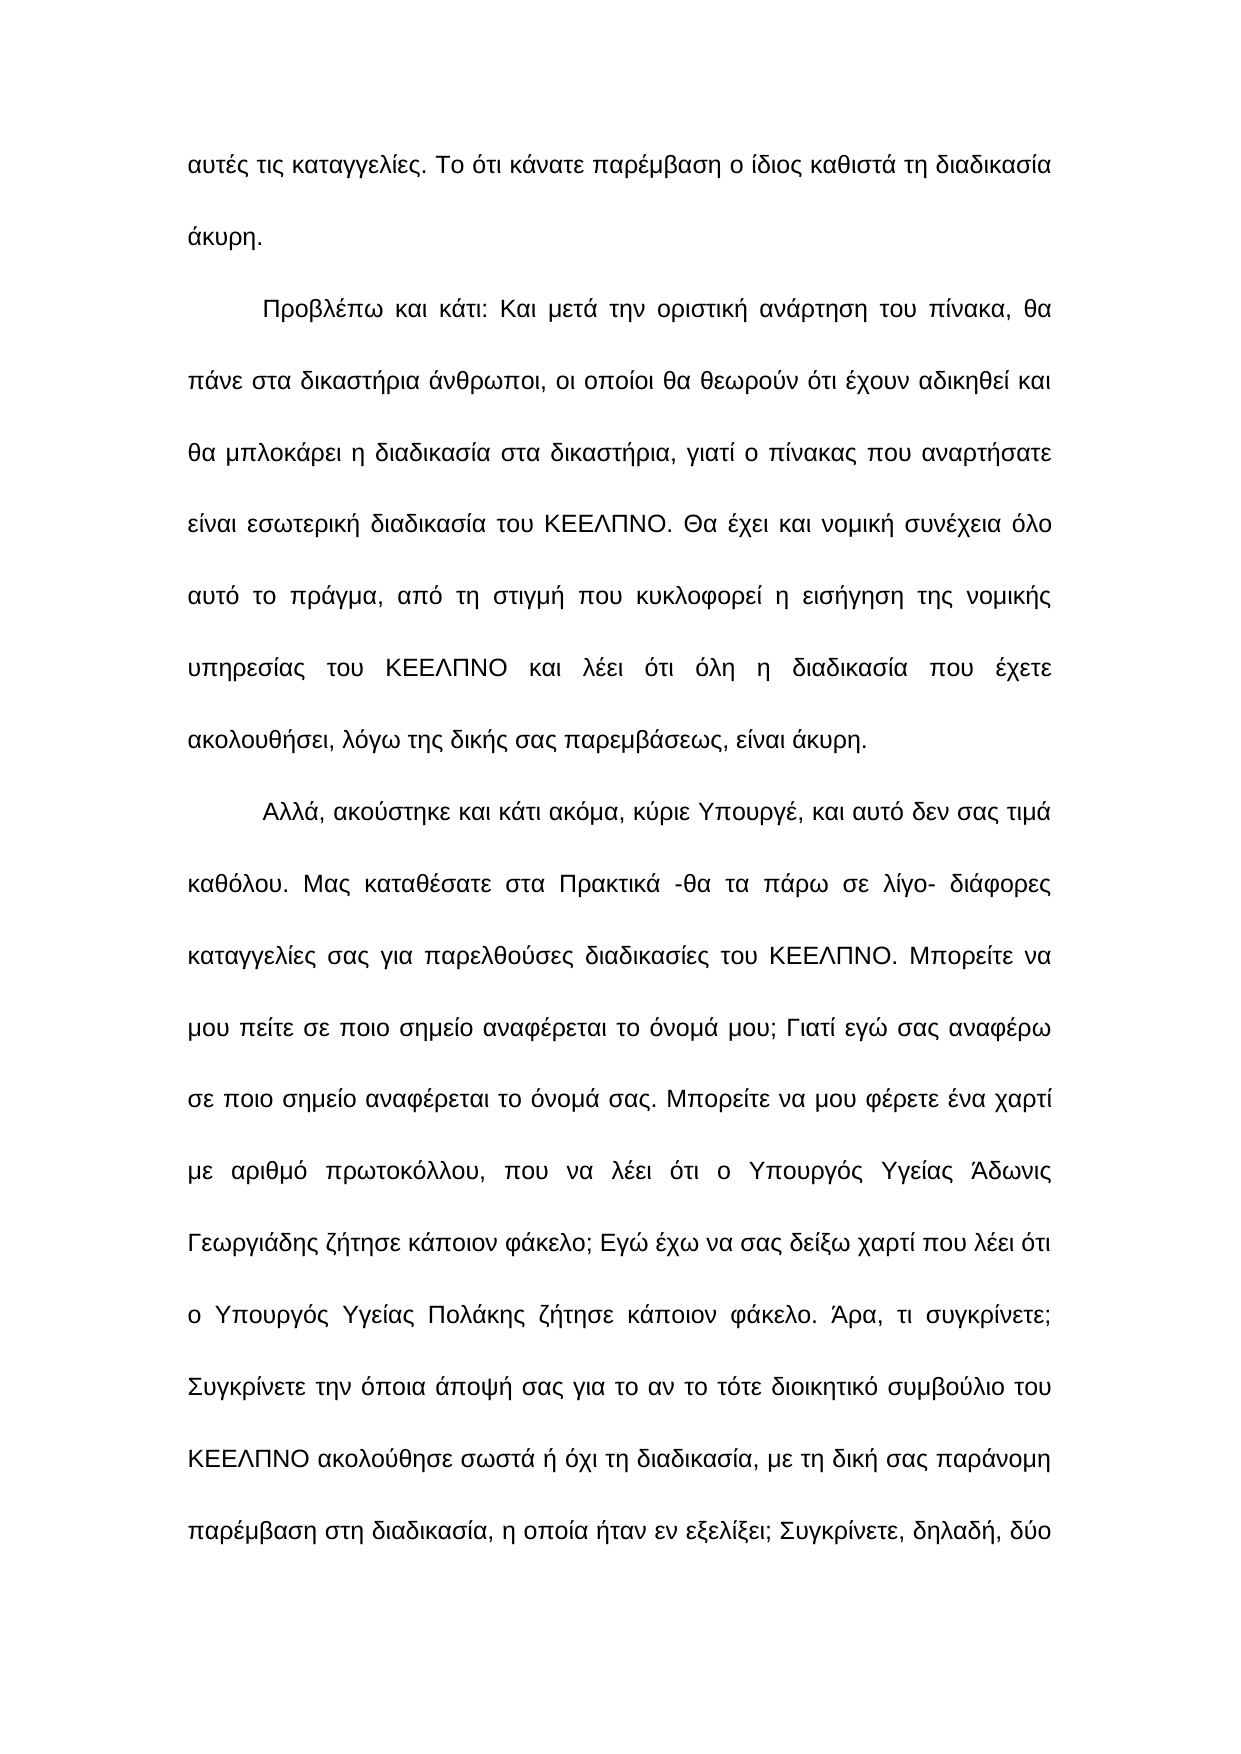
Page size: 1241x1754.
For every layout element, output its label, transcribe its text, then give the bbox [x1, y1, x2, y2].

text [187, 150, 1053, 251]
text Προβλέπω και κάτι: Και μετά την οριστική ανάρτηση του πίνακα, θα πάνε στα δικαστήρια άνθρωποι, οι οποίοι θα θεωρούν ότι έχουν αδικηθεί και θα μπλοκάρει η διαδικασία στα δικαστήρια, γιατί ο πίνακας που αναρτήσατε είναι εσωτερική διαδικασία του ΚΕΕΛΠΝΟ. Θα έχει και νομική συνέχεια όλο αυτό το πράγμα, από τη στιγμή που κυκλοφορεί η εισήγηση της νομικής υπηρεσίας του ΚΕΕΛΠΝΟ και λέει ότι όλη η διαδικασία που έχετε ακολουθήσει, λόγω της δικής σας παρεμβάσεως, είναι άκυρη. [187, 294, 1053, 754]
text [187, 797, 1053, 1544]
